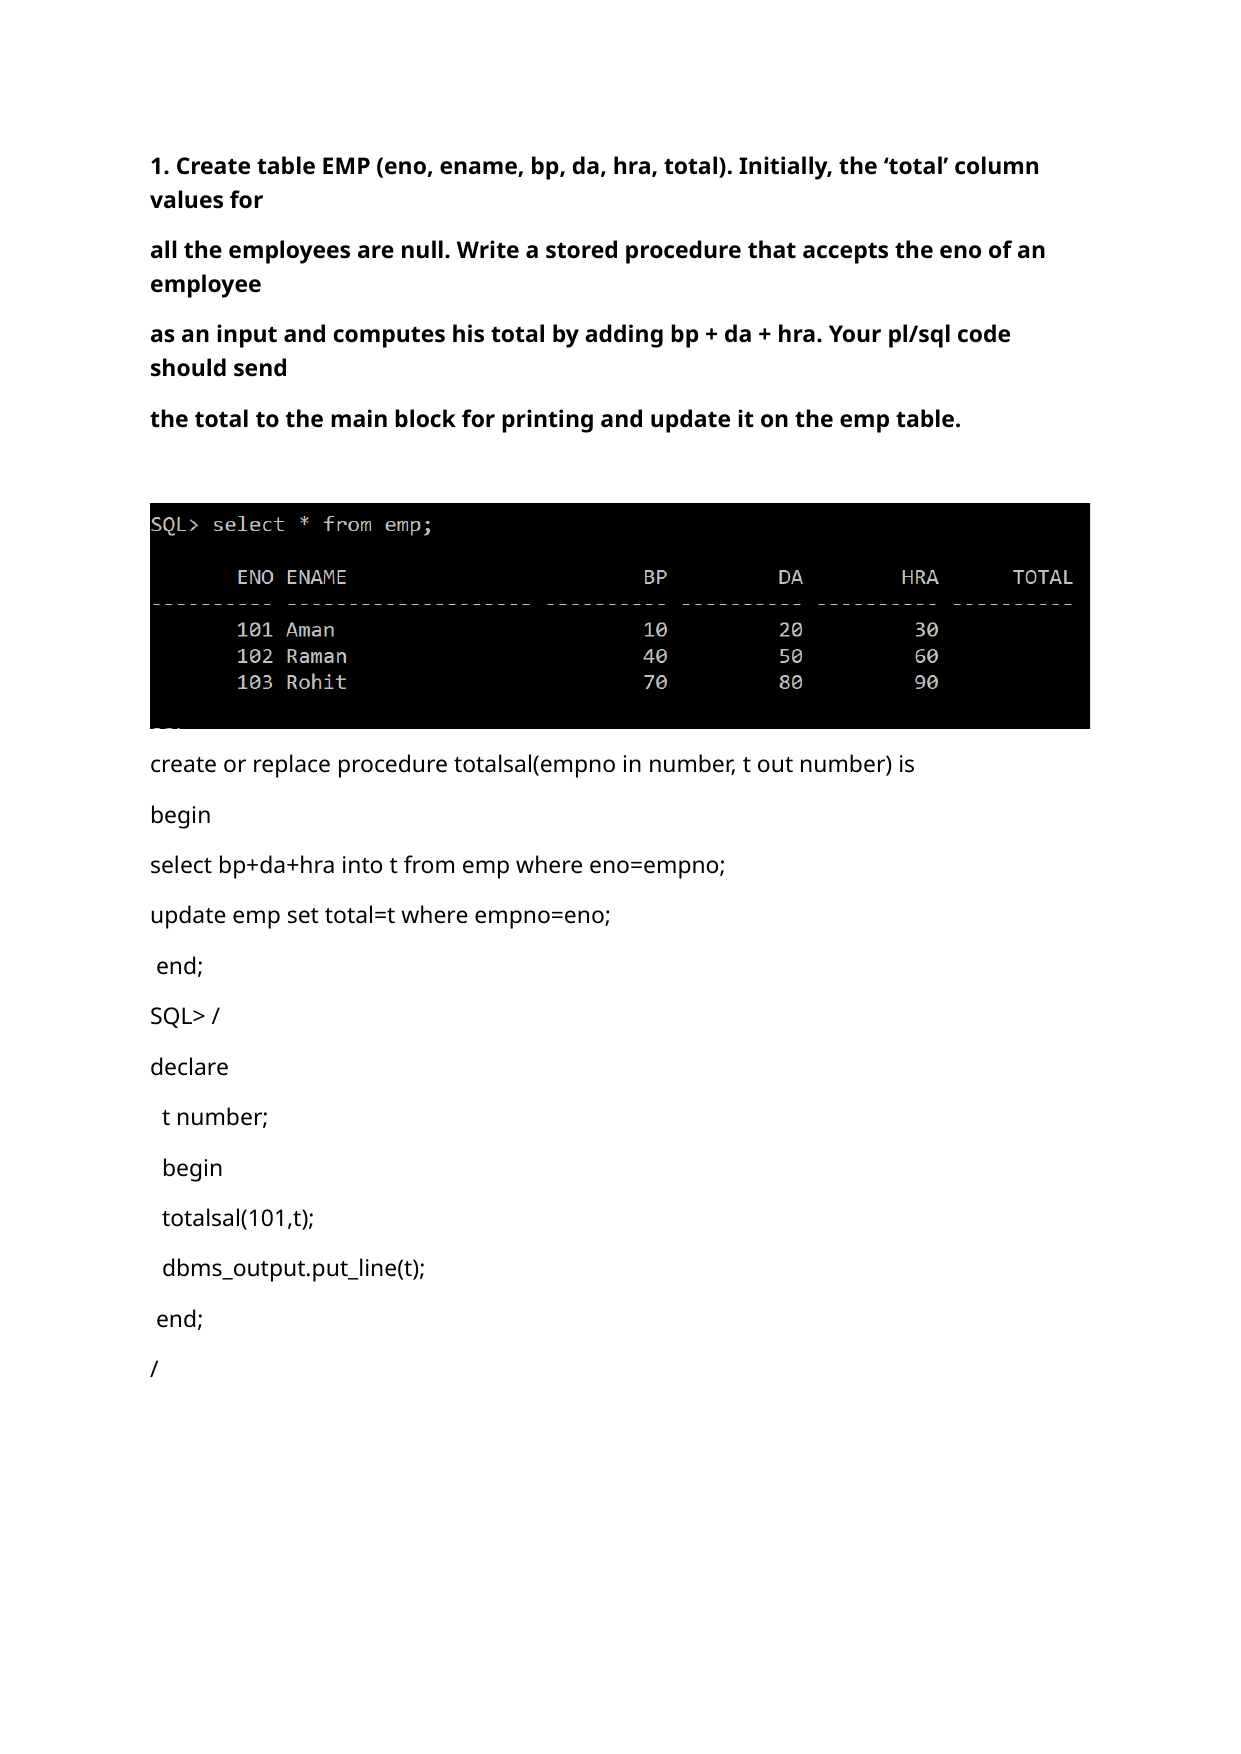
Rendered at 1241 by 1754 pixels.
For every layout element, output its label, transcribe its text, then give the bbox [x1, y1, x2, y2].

text create or replace procedure totalsal(empno in number, t out number) is [150, 748, 1090, 779]
text end; [150, 1303, 1090, 1334]
text dbms_output.put_line(t); [150, 1252, 1090, 1283]
text update emp set total=t where empno=eno; [150, 899, 1090, 931]
text totalsal(101,t); [150, 1202, 1090, 1233]
text begin [150, 1151, 1090, 1183]
text select bp+da+hra into t from emp where eno=empno; [150, 849, 1090, 880]
text / [150, 1353, 1090, 1384]
text the total to the main block for printing and update it on the emp table. [150, 402, 1090, 434]
text all the employees are null. Write a stored procedure that accepts the eno of an employee [150, 234, 1090, 299]
text SQL> / [150, 1000, 1090, 1031]
text declare [150, 1051, 1090, 1082]
text begin [150, 798, 1090, 830]
picture [150, 503, 1091, 729]
text as an input and computes his total by adding bp + da + hra. Your pl/sql code should send [150, 318, 1090, 383]
text 1. Create table EMP (eno, ename, bp, da, hra, total). Initially, the ‘total’ column values for [150, 150, 1090, 215]
text t number; [150, 1101, 1090, 1132]
text end; [150, 950, 1090, 981]
